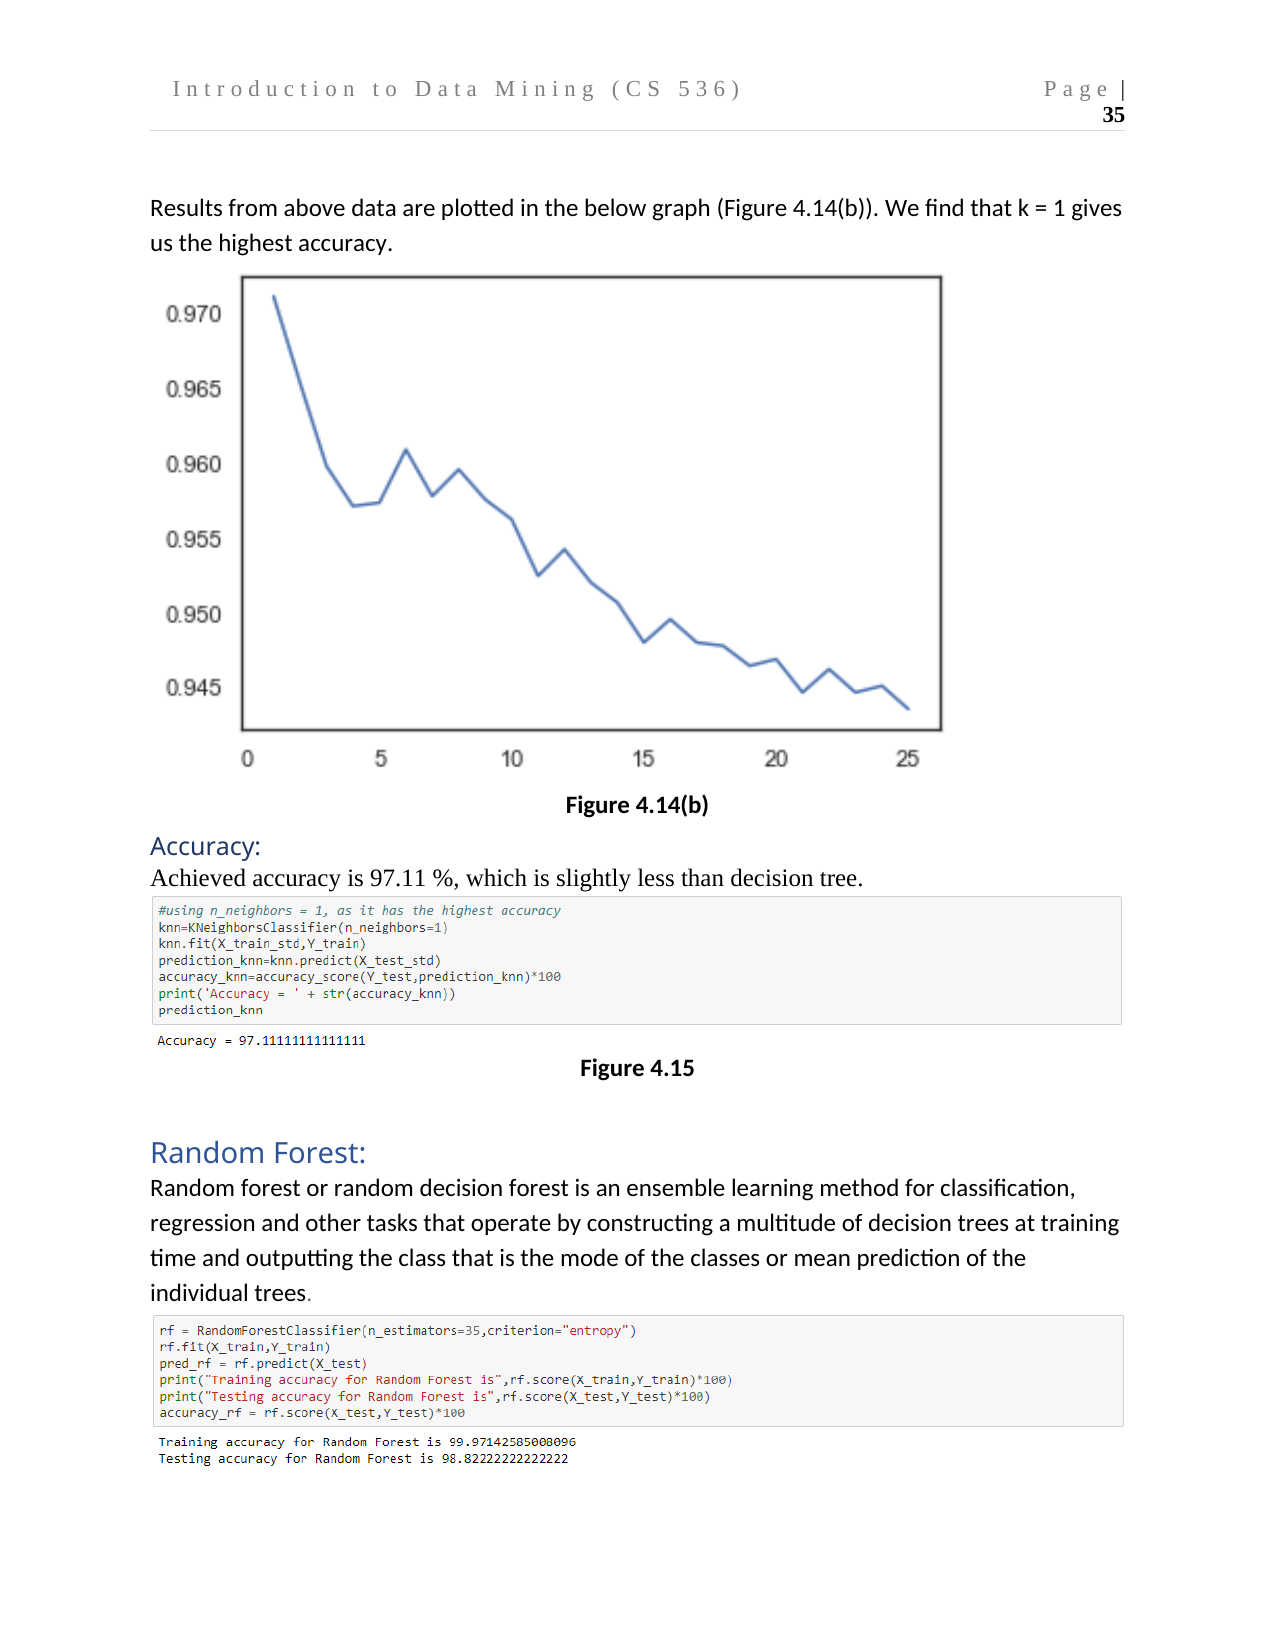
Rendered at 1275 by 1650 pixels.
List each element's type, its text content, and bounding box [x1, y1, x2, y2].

picture [150, 896, 1125, 1049]
text Achieved accuracy is 97.11 %, which is slightly less than decision tree. [150, 863, 1125, 892]
text Figure 4.15 [150, 1052, 1125, 1083]
text Results from above data are plotted in the below graph (Figure 4.14(b)). We find that k = 1 gives us the highest accuracy. [150, 192, 1125, 258]
text Figure 4.14(b) [150, 790, 1125, 820]
picture [150, 1312, 1125, 1474]
subtitle Accuracy: [150, 829, 1125, 863]
subtitle Random Forest: [150, 1133, 1125, 1172]
text Random forest or random decision forest is an ensemble learning method for classification, regression and other tasks that operate by constructing a multitude of decision trees at training time and outputting the class that is the mode of the classes or mean prediction of the individual trees. [150, 1172, 1125, 1308]
picture [150, 262, 955, 786]
